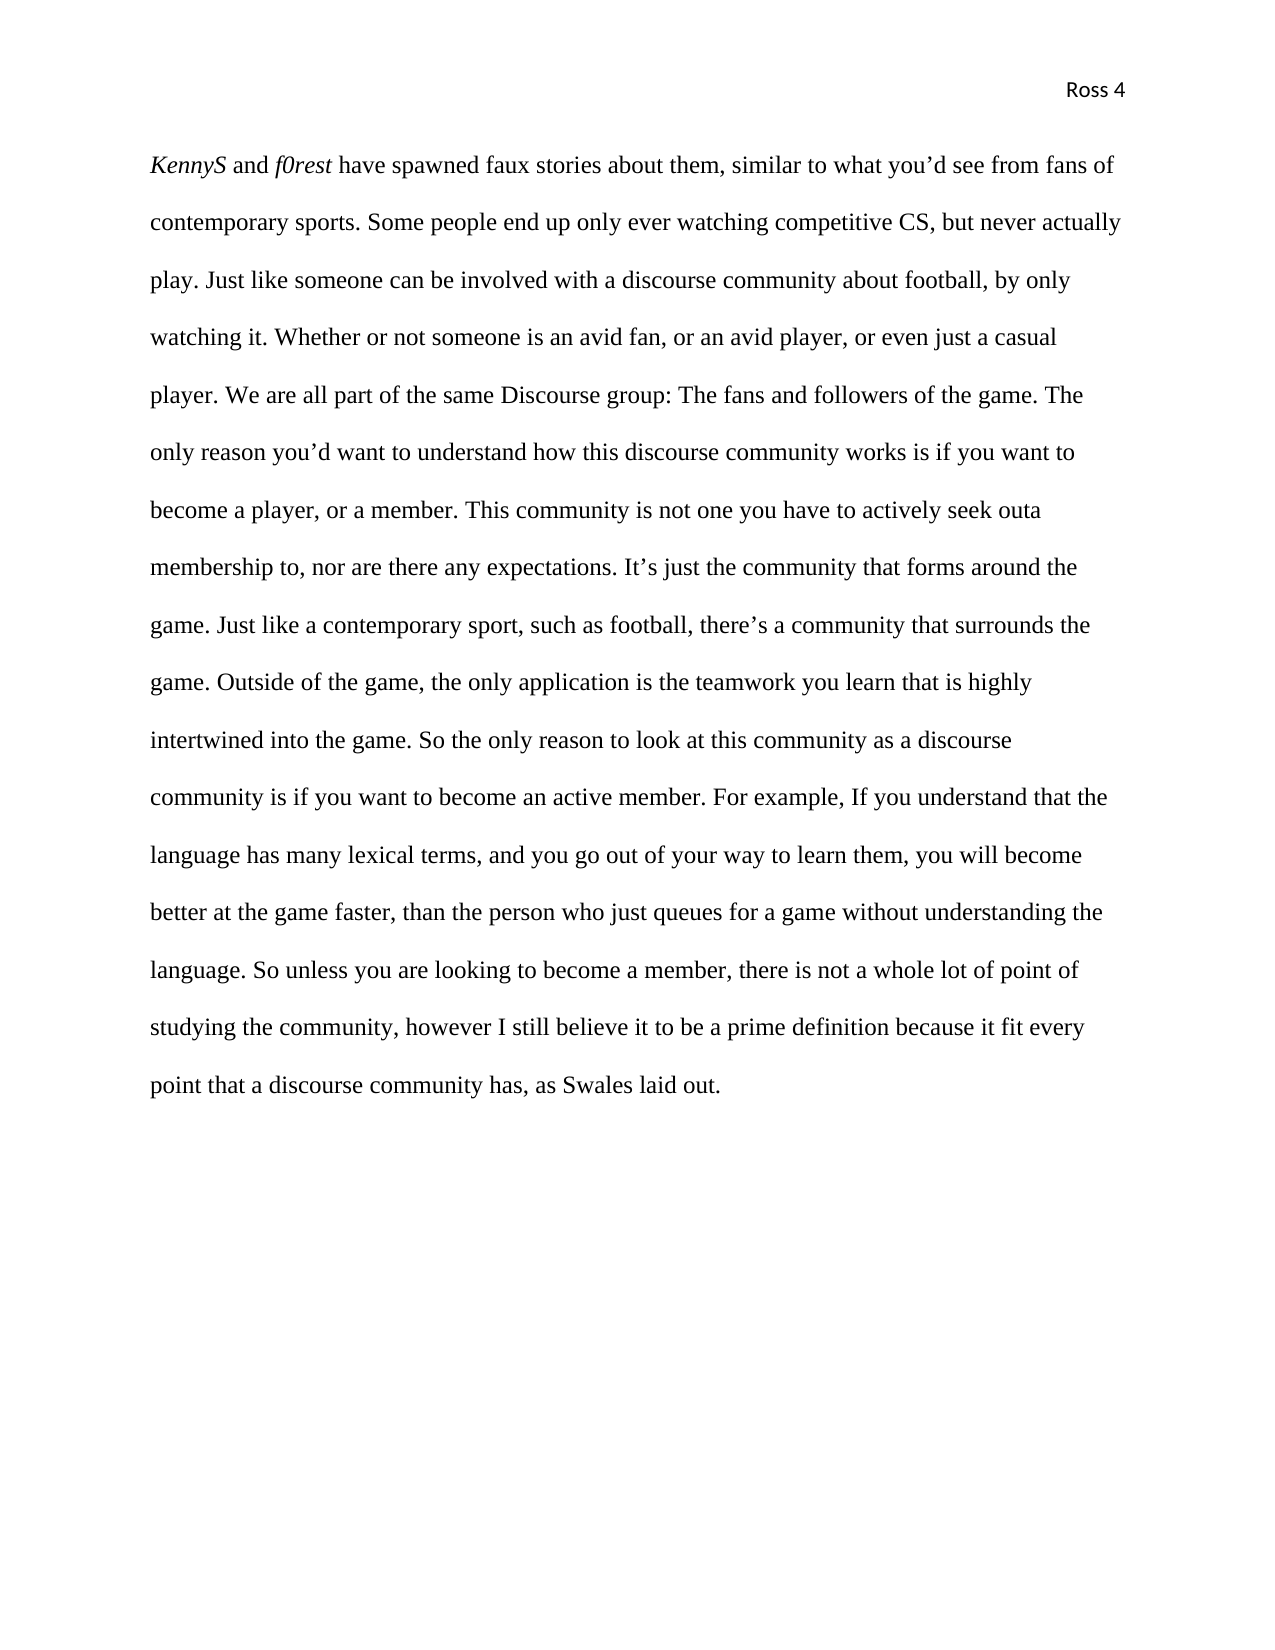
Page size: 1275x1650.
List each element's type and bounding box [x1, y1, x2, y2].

text [150, 150, 1125, 1099]
